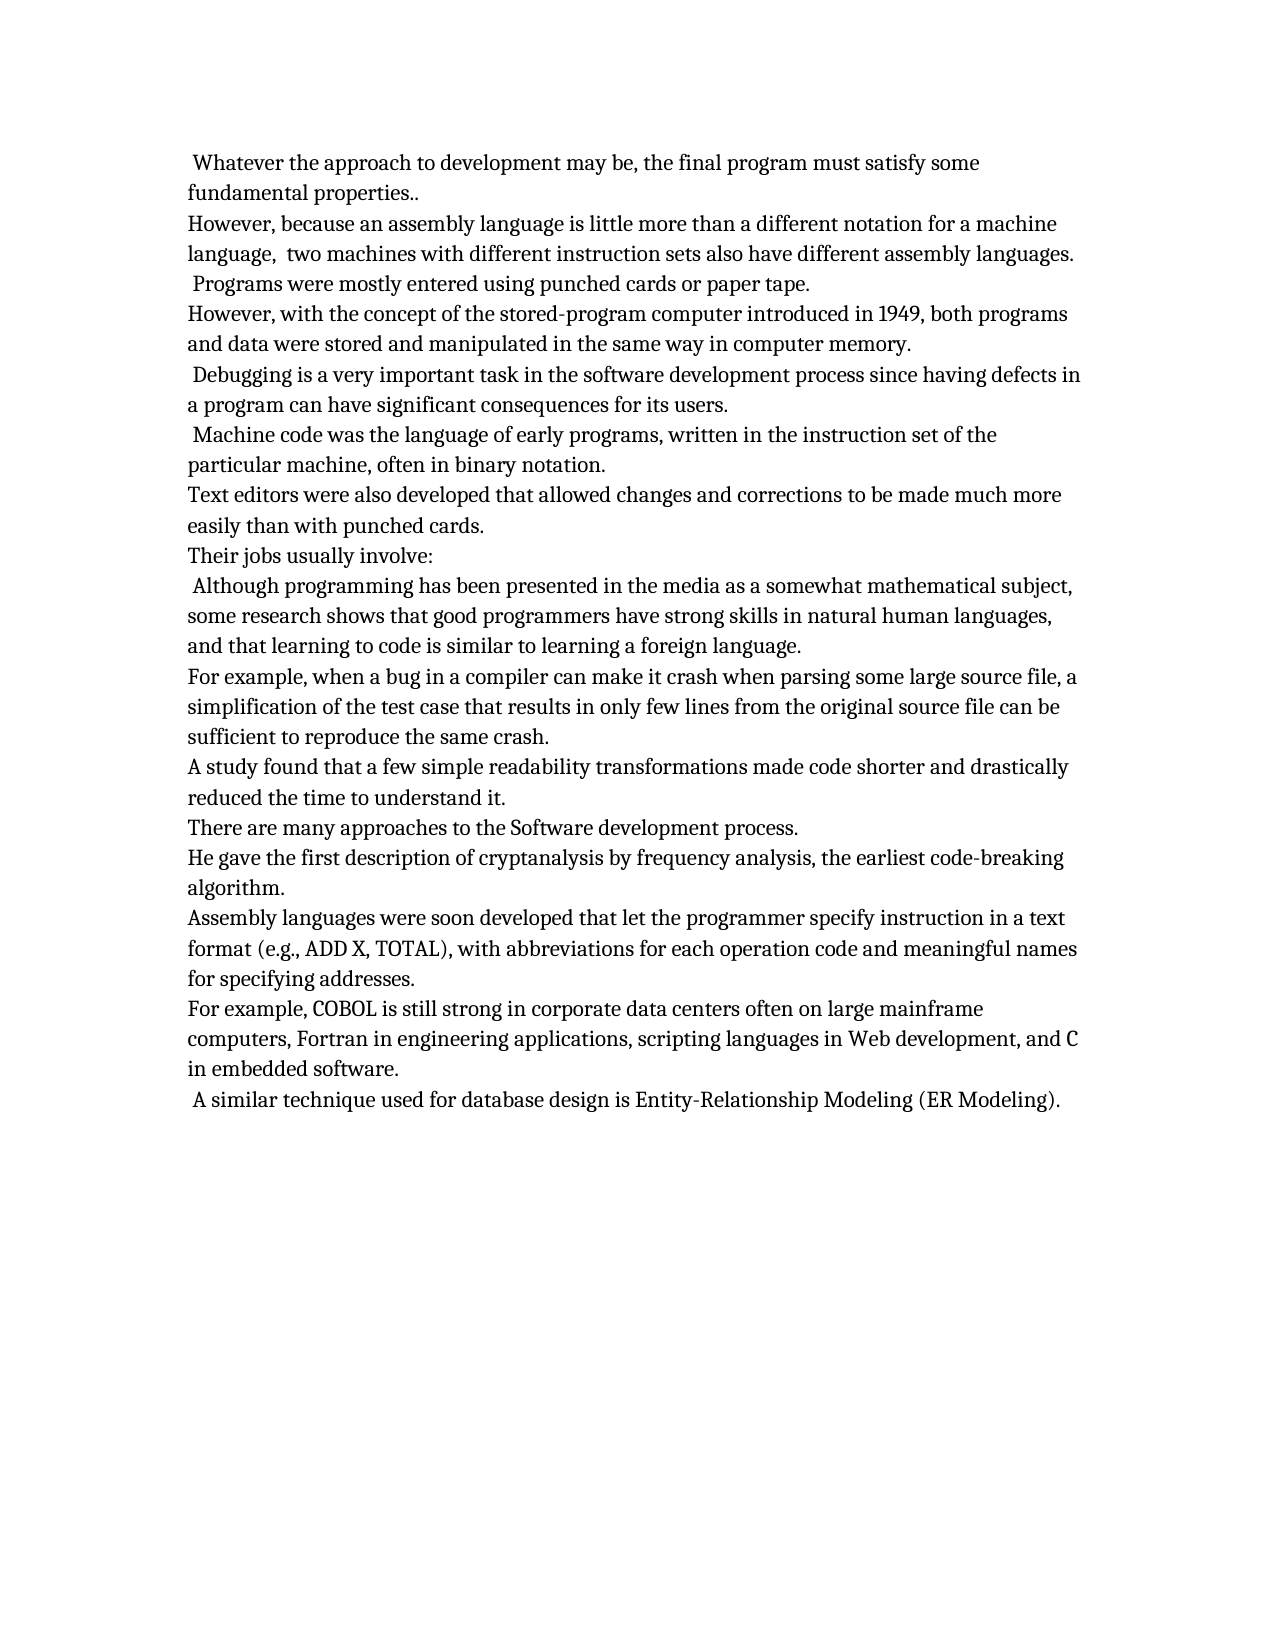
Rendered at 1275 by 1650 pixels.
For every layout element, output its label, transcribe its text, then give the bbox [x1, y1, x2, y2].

text Whatever the approach to development may be, the final program must satisfy some fundamental properties.. However, because an assembly language is little more than a different notation for a machine language, two machines with different instruction sets also have different assembly languages. Programs were mostly entered using punched cards or paper tape. However, with the concept of the stored-program computer introduced in 1949, both programs and data were stored and manipulated in the same way in computer memory. Debugging is a very important task in the software development process since having defects in a program can have significant consequences for its users. Machine code was the language of early programs, written in the instruction set of the particular machine, often in binary notation. Text editors were also developed that allowed changes and corrections to be made much more easily than with punched cards. Their jobs usually involve: Although programming has been presented in the media as a somewhat mathematical subject, some research shows that good programmers have strong skills in natural human languages, and that learning to code is similar to learning a foreign language. For example, when a bug in a compiler can make it crash when parsing some large source file, a simplification of the test case that results in only few lines from the original source file can be sufficient to reproduce the same crash. A study found that a few simple readability transformations made code shorter and drastically reduced the time to understand it. There are many approaches to the Software development process. He gave the first description of cryptanalysis by frequency analysis, the earliest code-breaking algorithm. Assembly languages were soon developed that let the programmer specify instruction in a text format (e.g., ADD X, TOTAL), with abbreviations for each operation code and meaningful names for specifying addresses. For example, COBOL is still strong in corporate data centers often on large mainframe computers, Fortran in engineering applications, scripting languages in Web development, and C in embedded software. A similar technique used for database design is Entity-Relationship Modeling (ER Modeling). [187, 150, 1087, 1113]
